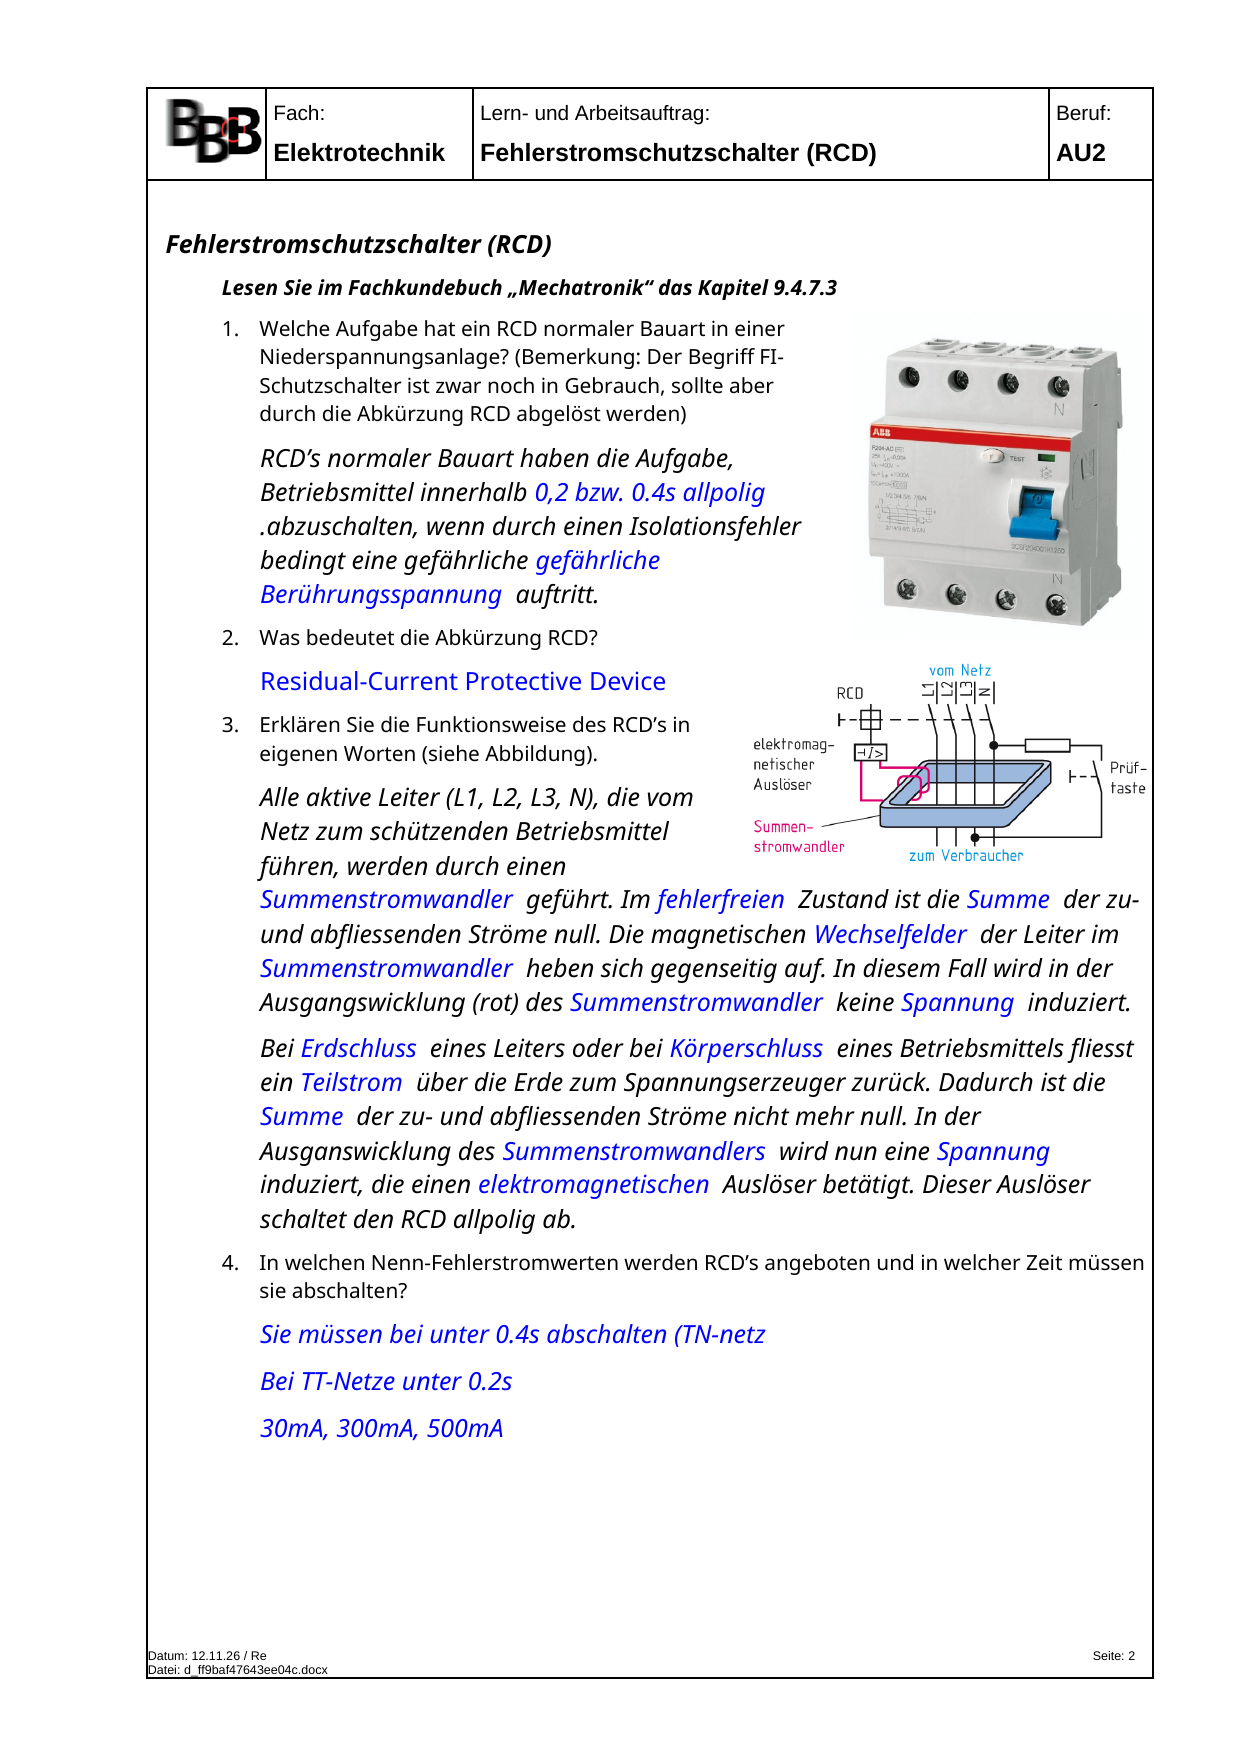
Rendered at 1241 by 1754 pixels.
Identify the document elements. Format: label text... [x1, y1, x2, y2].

text Bei TT-Netze unter 0.2s [260, 1364, 1152, 1398]
subtitle Fehlerstromschutzschalter (RCD) [165, 227, 1152, 261]
list In welchen Nenn-Fehlerstromwerten werden RCD’s angeboten und in welcher Zeit müssen sie abschalten? [222, 1248, 1152, 1305]
picture [748, 658, 1152, 864]
text Bei Erdschluss eines Leiters oder bei Körperschluss eines Betriebsmittels fliesst ein Teilstrom über die Erde zum Spannungserzeuger zurück. Dadurch ist die Summe der zu- und abfliessenden Ströme nicht mehr null. In der Ausganswicklung des Summenstromwandlers wird nun eine Spannung induziert, die einen elektromagnetischen Auslöser betätigt. Dieser Auslöser schaltet den RCD allpolig ab. [260, 1031, 1152, 1235]
picture [162, 95, 263, 165]
text Residual-Current Protective Device [260, 664, 748, 698]
list Welche Aufgabe hat ein RCD normaler Bauart in einer Niederspannungsanlage? (Bemerkung: Der Begriff FI-Schutzschalter ist zwar noch in Gebrauch, sollte aber durch die Abkürzung RCD abgelöst werden) [222, 314, 853, 428]
text 30mA, 300mA, 500mA [260, 1410, 1152, 1444]
picture [853, 312, 1146, 641]
text Sie müssen bei unter 0.4s abschalten (TN-netz [260, 1317, 1152, 1351]
list Erklären Sie die Funktionsweise des RCD’s in eigenen Worten (siehe Abbildung). [222, 711, 748, 767]
text Lesen Sie im Fachkundebuch „Mechatronik“ das Kapitel 9.4.7.3 [222, 273, 1152, 302]
text RCD’s normaler Bauart haben die Aufgabe, Betriebsmittel innerhalb 0,2 bzw. 0.4s allpolig .abzuschalten, wenn durch einen Isolationsfehler bedingt eine gefährliche gefährliche Berührungsspannung auftritt. [260, 440, 853, 611]
text Alle aktive Leiter (L1, L2, L3, N), die vom Netz zum schützenden Betriebsmittel führen, werden durch einen Summenstromwandler geführt. Im fehlerfreien Zustand ist die Summe der zu- und abfliessenden Ströme null. Die magnetischen Wechselfelder der Leiter im Summenstromwandler heben sich gegenseitig auf. In diesem Fall wird in der Ausgangswicklung (rot) des Summenstromwandler keine Spannung induziert. [260, 780, 1152, 1018]
list Was bedeutet die Abkürzung RCD? [222, 623, 1152, 652]
